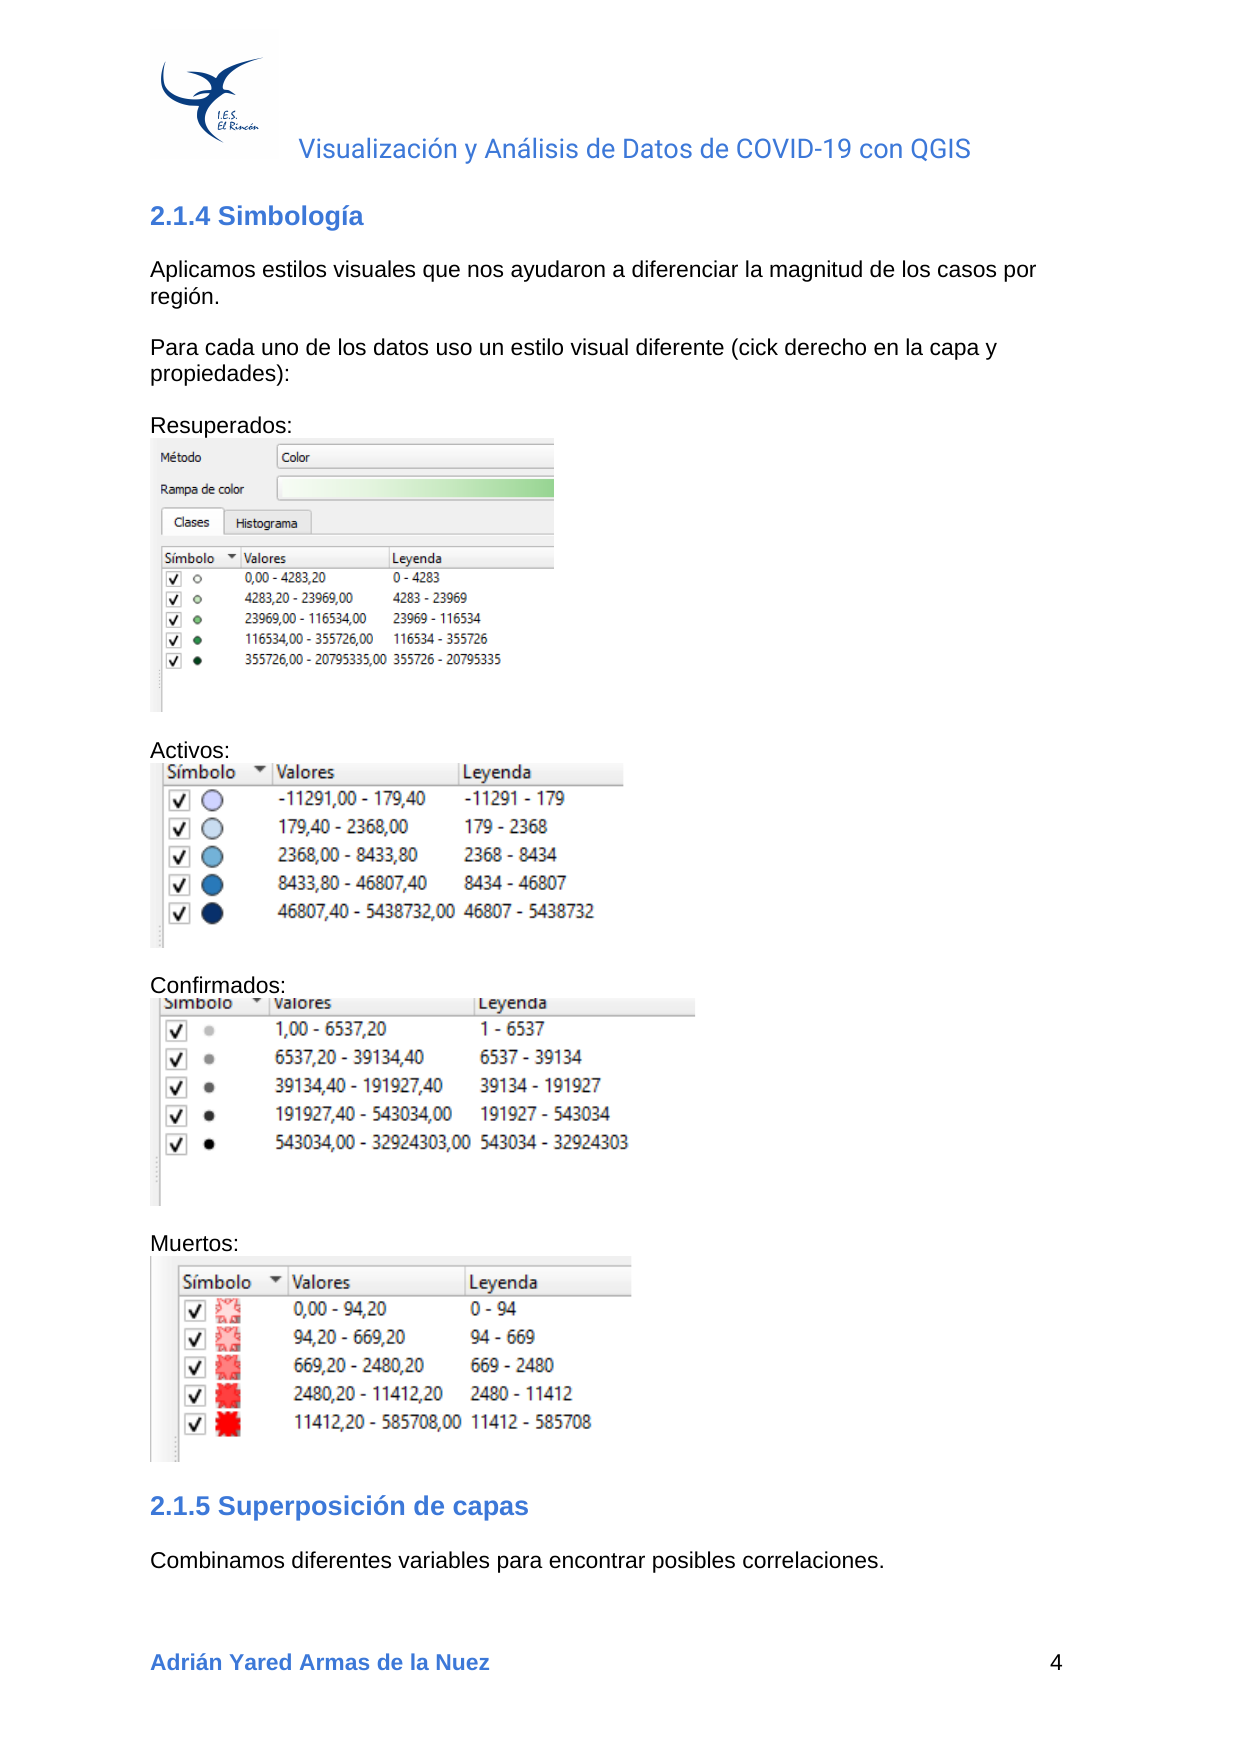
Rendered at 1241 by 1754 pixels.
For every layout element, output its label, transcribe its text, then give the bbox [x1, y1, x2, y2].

picture [150, 998, 696, 1206]
picture [150, 1256, 632, 1462]
subtitle 2.1.4 Simbología [150, 200, 1090, 231]
picture [150, 763, 624, 948]
picture [150, 438, 554, 712]
subtitle 2.1.5 Superposición de capas [150, 1490, 1090, 1522]
text Aplicamos estilos visuales que nos ayudaron a diferenciar la magnitud de los casos por región. [150, 256, 1090, 309]
text Para cada uno de los datos uso un estilo visual diferente (cick derecho en la capa y propiedades): [150, 334, 1090, 387]
picture [150, 29, 279, 159]
text Combinamos diferentes variables para encontrar posibles correlaciones. [150, 1547, 1090, 1573]
